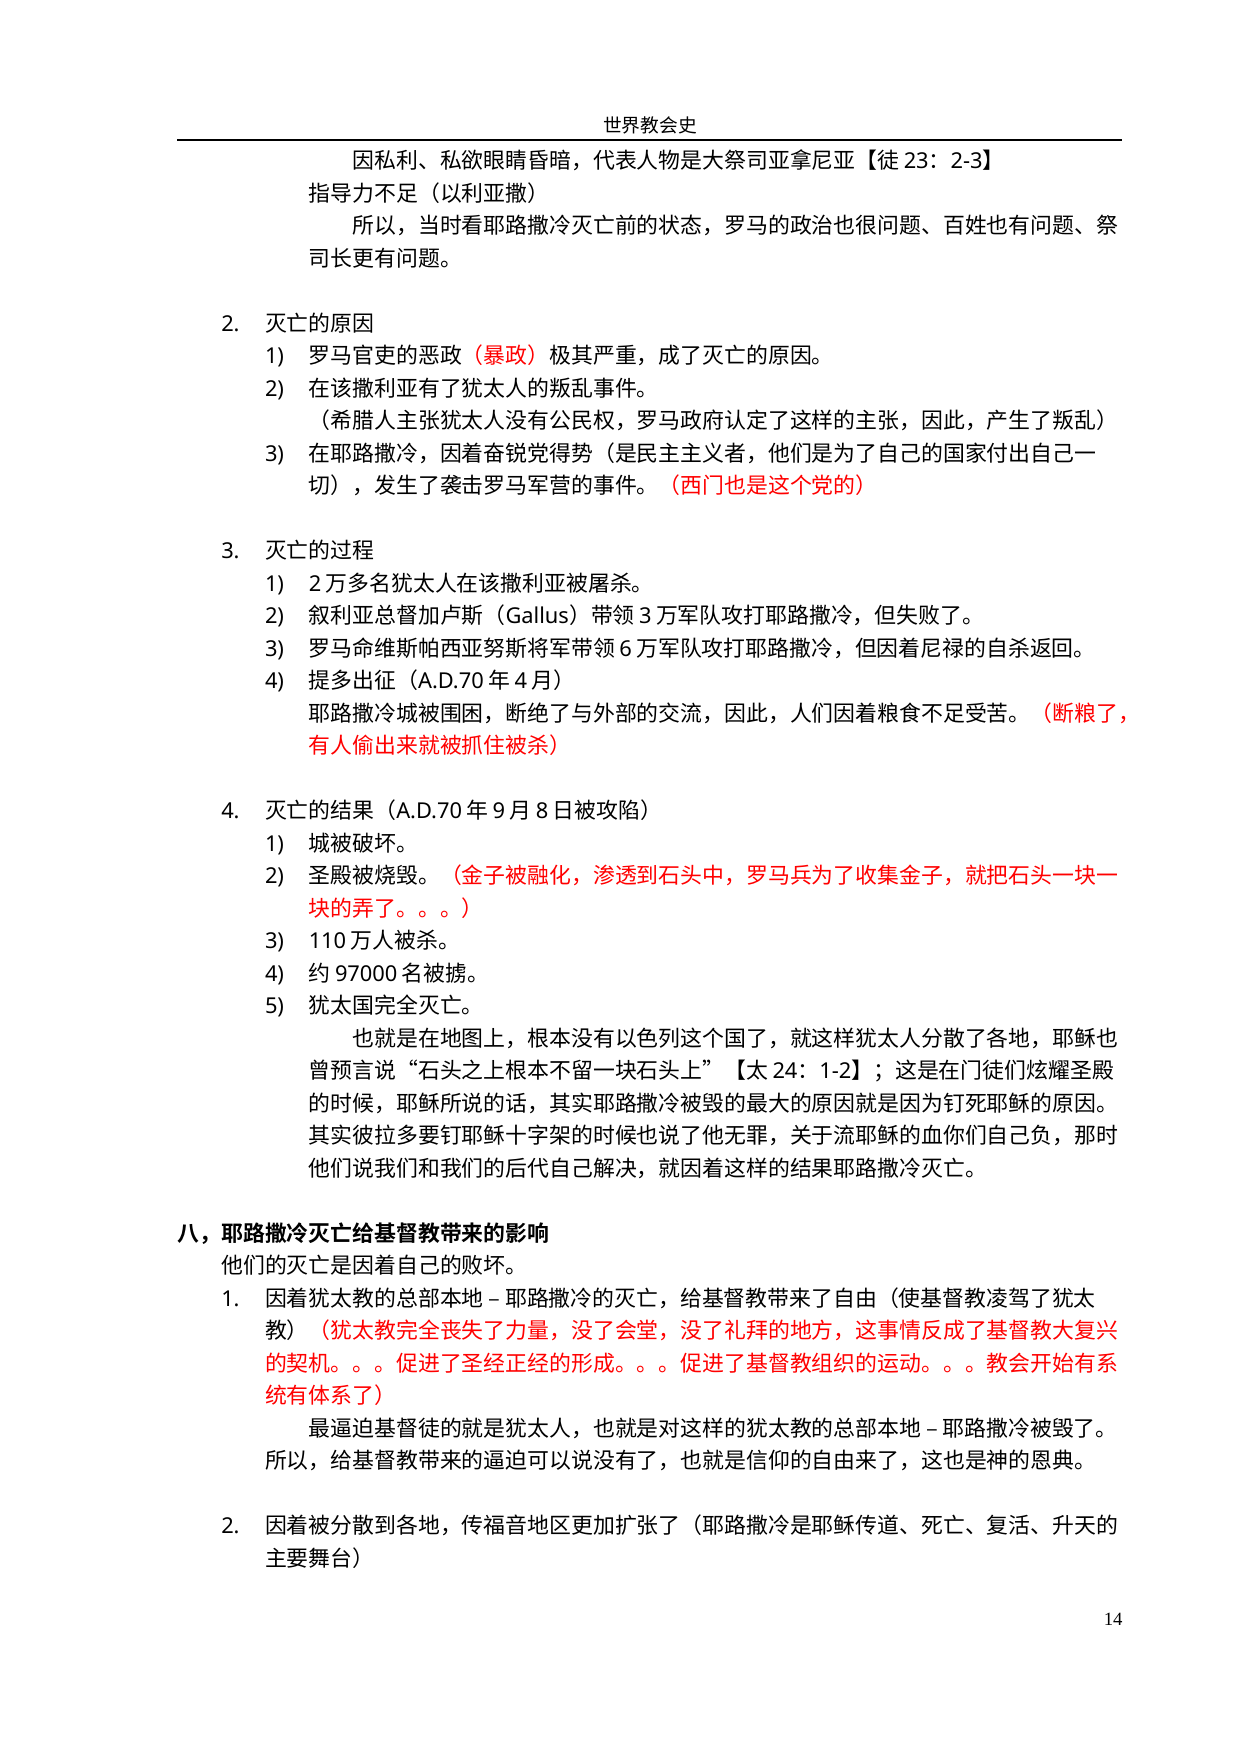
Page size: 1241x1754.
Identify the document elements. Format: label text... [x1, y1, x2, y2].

list 约97000名被掳。 [265, 956, 1122, 988]
text 最逼迫基督徒的就是犹太人，也就是对这样的犹太教的总部本地 – 耶路撒冷被毁了。所以，给基督教带来的逼迫可以说没有了，也就是信仰的自由来了，这也是神的恩典。 [265, 1411, 1122, 1476]
list 因着被分散到各地，传福音地区更加扩张了（耶路撒冷是耶稣传道、死亡、复活、升天的主要舞台） [221, 1508, 1122, 1573]
list 2万多名犹太人在该撒利亚被屠杀。 [265, 566, 1122, 598]
list 因着犹太教的总部本地 – 耶路撒冷的灭亡，给基督教带来了自由（使基督教凌驾了犹太教）（犹太教完全丧失了力量，没了会堂，没了礼拜的地方，这事情反成了基督教大复兴的契机。。。促进了圣经正经的形成。。。促进了基督教组织的运动。。。教会开始有系统有体系了） [221, 1281, 1122, 1411]
text 耶路撒冷城被围困，断绝了与外部的交流，因此，人们因着粮食不足受苦。（断粮了，有人偷出来就被抓住被杀） [308, 696, 1122, 761]
list 叙利亚总督加卢斯（Gallus）带领3万军队攻打耶路撒冷，但失败了。 [265, 598, 1122, 631]
list 提多出征（A.D.70年4月） [265, 663, 1122, 696]
text （希腊人主张犹太人没有公民权，罗马政府认定了这样的主张，因此，产生了叛乱） [308, 403, 1122, 436]
text 所以，当时看耶路撒冷灭亡前的状态，罗马的政治也很问题、百姓也有问题、祭司长更有问题。 [308, 208, 1122, 273]
text 指导力不足（以利亚撒） [308, 176, 1122, 208]
list 罗马命维斯帕西亚努斯将军带领6万军队攻打耶路撒冷，但因着尼禄的自杀返回。 [265, 631, 1122, 663]
list 在耶路撒冷，因着奋锐党得势（是民主主义者，他们是为了自己的国家付出自己一切），发生了袭击罗马军营的事件。（西门也是这个党的） [265, 436, 1122, 501]
list 犹太国完全灭亡。 [265, 988, 1122, 1021]
text 也就是在地图上，根本没有以色列这个国了，就这样犹太人分散了各地，耶稣也曾预言说“石头之上根本不留一块石头上”【太24：1-2】；这是在门徒们炫耀圣殿的时候，耶稣所说的话，其实耶路撒冷被毁的最大的原因就是因为钉死耶稣的原因。其实彼拉多要钉耶稣十字架的时候也说了他无罪，关于流耶稣的血你们自己负，那时他们说我们和我们的后代自己解决，就因着这样的结果耶路撒冷灭亡。 [308, 1021, 1122, 1183]
list 在该撒利亚有了犹太人的叛乱事件。 [265, 371, 1122, 403]
list 灭亡的原因 [221, 306, 1122, 338]
list 灭亡的结果（A.D.70年9月8日被攻陷） [221, 793, 1122, 826]
text 因私利、私欲眼睛昏暗，代表人物是大祭司亚拿尼亚【徒23：2-3】 [308, 143, 1122, 176]
list 罗马官吏的恶政（暴政）极其严重，成了灭亡的原因。 [265, 338, 1122, 371]
text 他们的灭亡是因着自己的败坏。 [221, 1248, 1122, 1281]
list 圣殿被烧毁。（金子被融化，渗透到石头中，罗马兵为了收集金子，就把石头一块一块的弄了。。。） [265, 858, 1122, 923]
list 110万人被杀。 [265, 923, 1122, 956]
list 灭亡的过程 [221, 533, 1122, 566]
text 八，耶路撒冷灭亡给基督教带来的影响 [177, 1216, 1122, 1248]
list 城被破坏。 [265, 826, 1122, 858]
